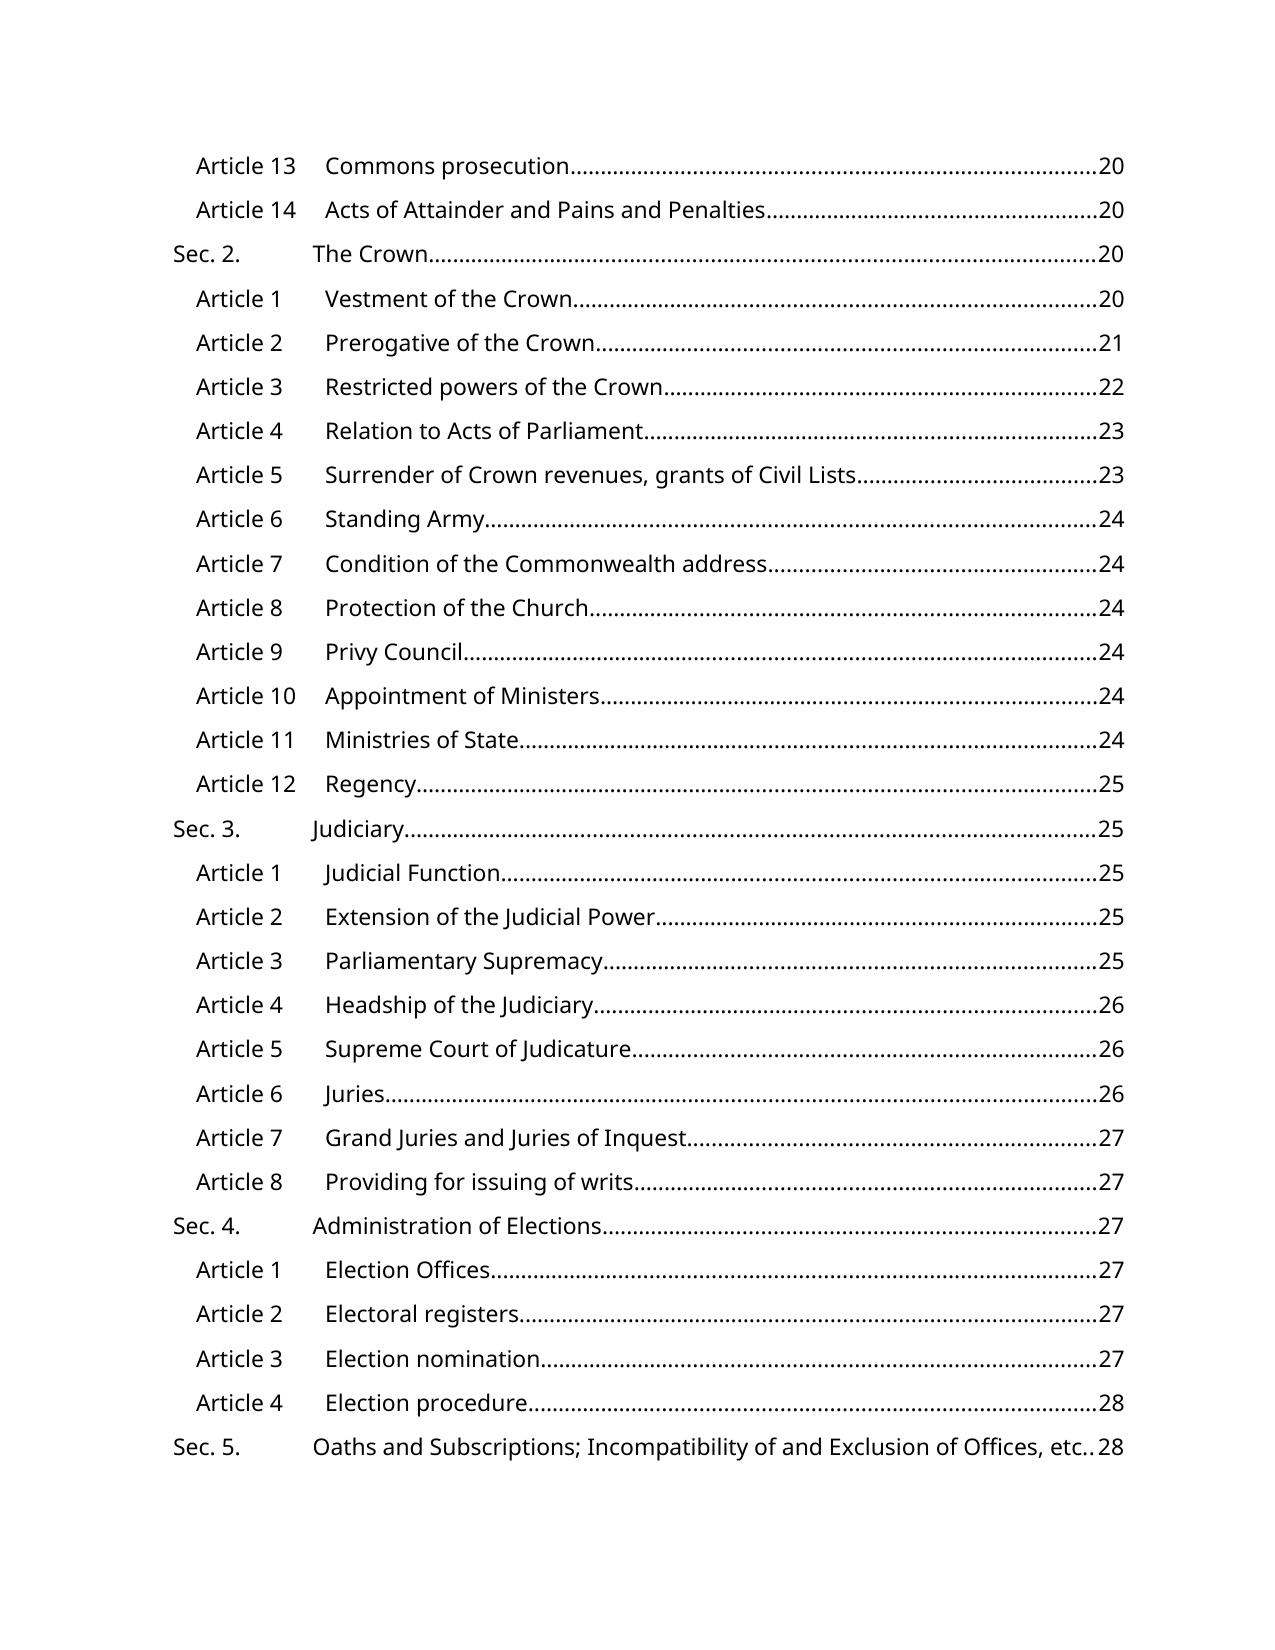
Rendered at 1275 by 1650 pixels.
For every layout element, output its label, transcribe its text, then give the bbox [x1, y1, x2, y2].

text Article 7 Condition of the Commonwealth address 24 [196, 547, 1125, 579]
text Sec. 2. The Crown 20 [173, 238, 1125, 269]
text Article 3 Restricted powers of the Crown 22 [196, 371, 1125, 402]
text Sec. 3. Judiciary 25 [173, 812, 1125, 844]
text Sec. 4. Administration of Elections 27 [173, 1210, 1125, 1241]
text Article 12 Regency 25 [196, 768, 1125, 799]
text Article 8 Protection of the Church 24 [196, 592, 1125, 623]
text Article 3 Election nomination 27 [196, 1342, 1125, 1374]
text Sec. 5. Oaths and Subscriptions; Incompatibility of and Exclusion of Offices, etc. 28 [173, 1431, 1125, 1462]
text Article 8 Providing for issuing of writs 27 [196, 1166, 1125, 1197]
text Article 1 Vestment of the Crown 20 [196, 282, 1125, 314]
text Article 9 Privy Council 24 [196, 636, 1125, 667]
text Article 3 Parliamentary Supremacy 25 [196, 945, 1125, 976]
text Article 1 Judicial Function 25 [196, 857, 1125, 888]
text Article 4 Election procedure 28 [196, 1387, 1125, 1418]
text Article 4 Relation to Acts of Parliament 23 [196, 415, 1125, 446]
text Article 14 Acts of Attainder and Pains and Penalties 20 [196, 194, 1125, 225]
text Article 6 Juries 26 [196, 1077, 1125, 1109]
text Article 1 Election Offices 27 [196, 1254, 1125, 1285]
text Article 2 Electoral registers 27 [196, 1298, 1125, 1329]
text Article 10 Appointment of Ministers 24 [196, 680, 1125, 711]
text Article 5 Surrender of Crown revenues, grants of Civil Lists 23 [196, 459, 1125, 490]
text Article 13 Commons prosecution 20 [196, 150, 1125, 181]
text Article 6 Standing Army 24 [196, 503, 1125, 534]
text Article 11 Ministries of State 24 [196, 724, 1125, 755]
text Article 2 Prerogative of the Crown 21 [196, 327, 1125, 358]
text Article 2 Extension of the Judicial Power 25 [196, 901, 1125, 932]
text Article 4 Headship of the Judiciary 26 [196, 989, 1125, 1020]
text Article 5 Supreme Court of Judicature 26 [196, 1033, 1125, 1064]
text Article 7 Grand Juries and Juries of Inquest 27 [196, 1122, 1125, 1153]
